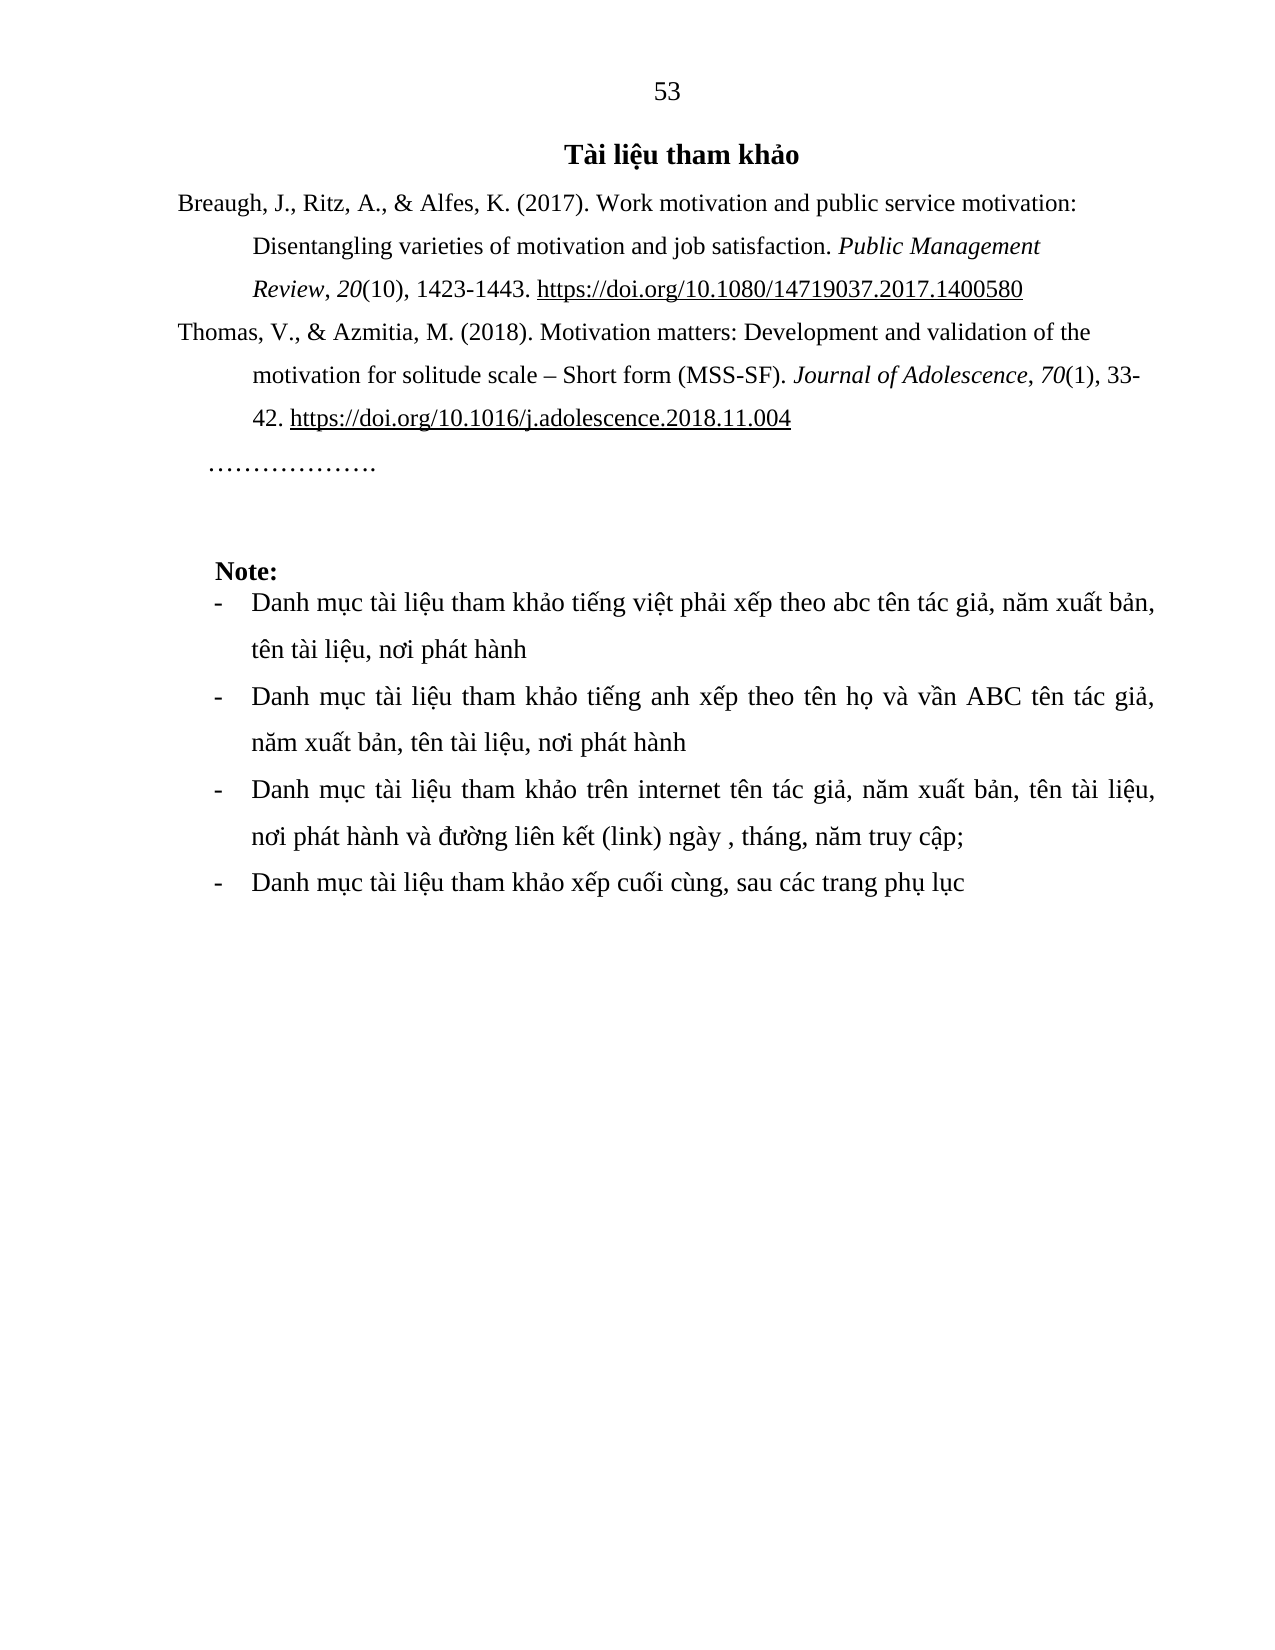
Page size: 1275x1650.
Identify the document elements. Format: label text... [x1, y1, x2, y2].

list Danh mục tài liệu tham khảo tiếng việt phải xếp theo abc tên tác giả, năm xuất bản, tên tài liệu, nơi phát hành [213, 586, 1157, 664]
text Thomas, V., & Azmitia, M. (2018). Motivation matters: Development and validation of the motivation for solitude scale – Short form (MSS‐SF). Journal of Adolescence, 70(1), 33-42. https://doi.org/10.1016/j.adolescence.2018.11.004 [177, 317, 1149, 432]
text Note: [215, 555, 1157, 586]
text Breaugh, J., Ritz, A., & Alfes, K. (2017). Work motivation and public service motivation: Disentangling varieties of motivation and job satisfaction. Public Management Review, 20(10), 1423-1443. https://doi.org/10.1080/14719037.2017.1400580 [177, 188, 1149, 303]
list Danh mục tài liệu tham khảo tiếng anh xếp theo tên họ và vần ABC tên tác giả, năm xuất bản, tên tài liệu, nơi phát hành [213, 680, 1157, 758]
list Danh mục tài liệu tham khảo xếp cuối cùng, sau các trang phụ lục [213, 866, 1157, 898]
text Tài liệu tham khảo [177, 137, 1157, 171]
text ………………. [177, 446, 1157, 477]
list Danh mục tài liệu tham khảo trên internet tên tác giả, năm xuất bản, tên tài liệu, nơi phát hành và đường liên kết (link) ngày , tháng, năm truy cập; [213, 773, 1157, 851]
